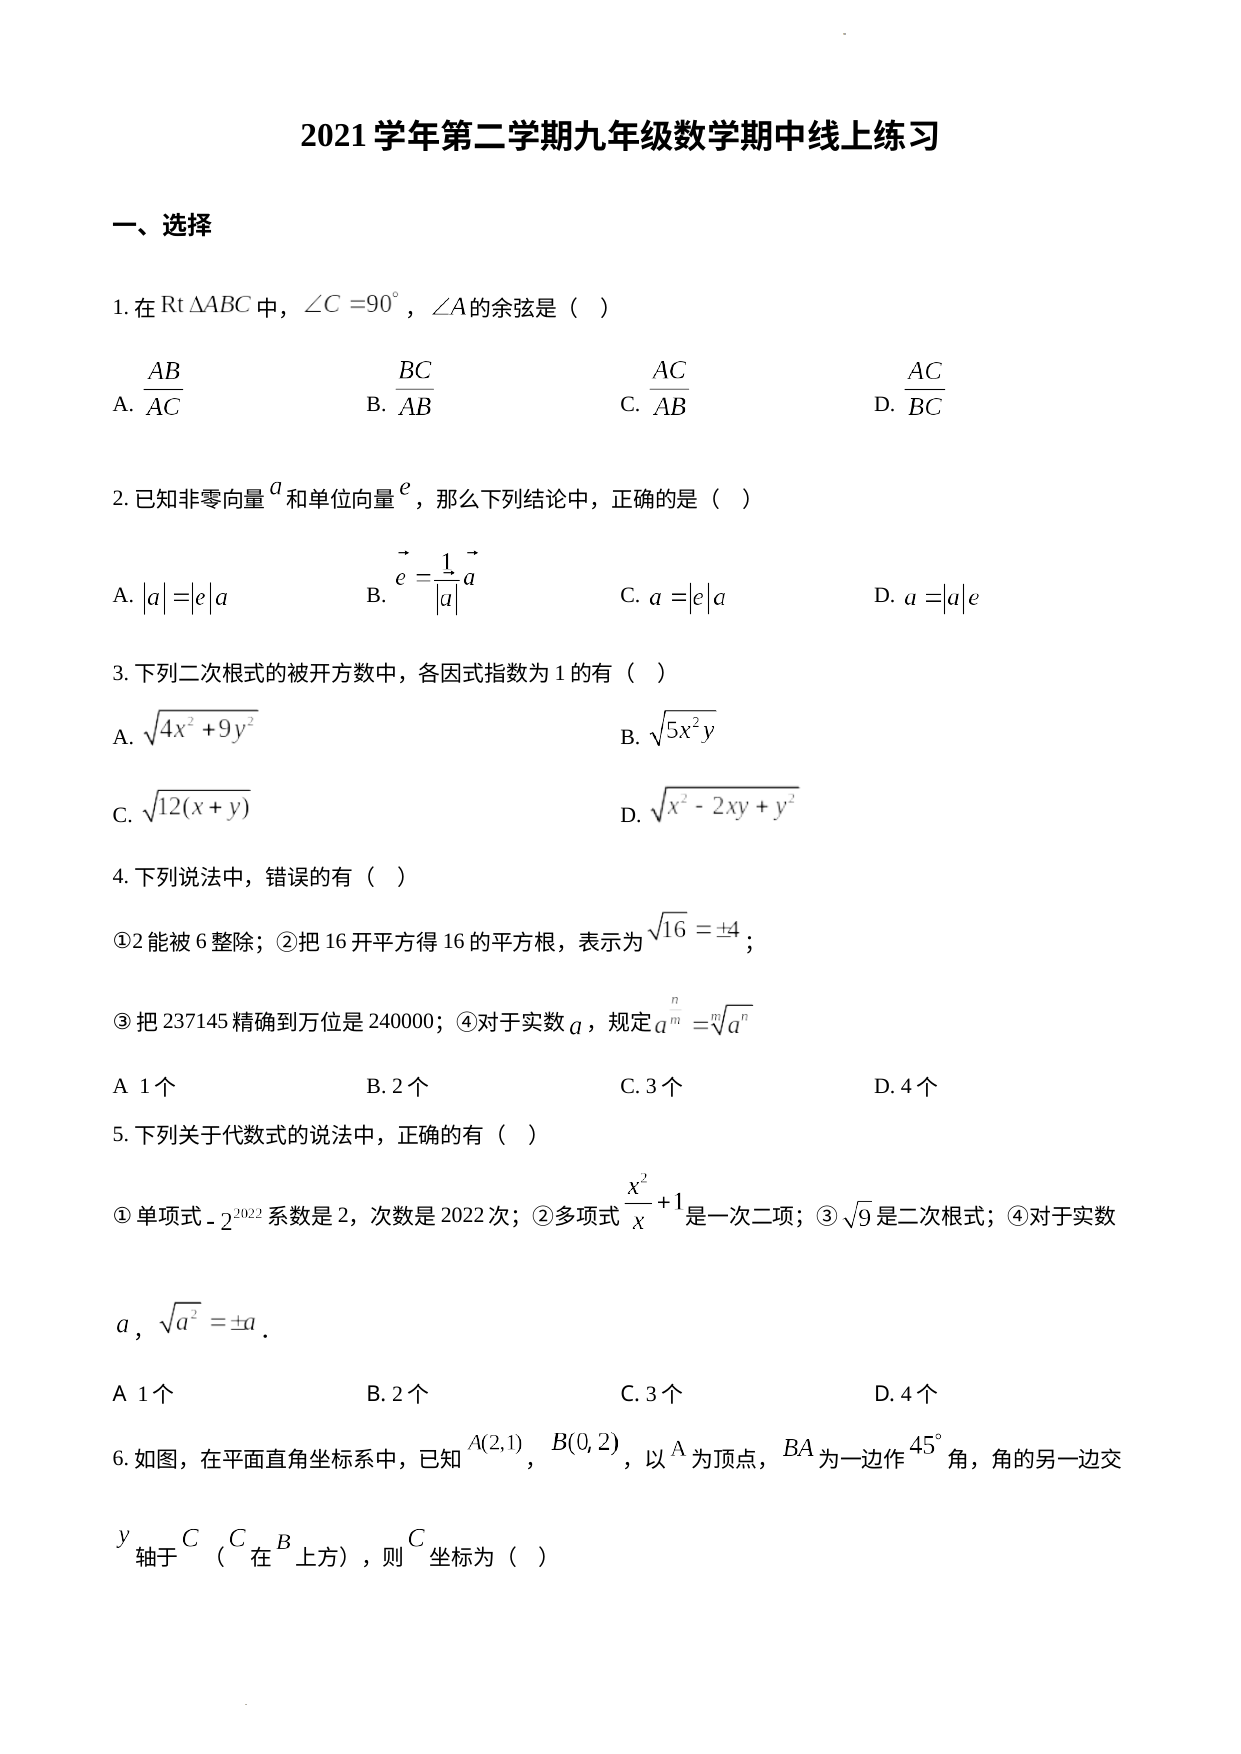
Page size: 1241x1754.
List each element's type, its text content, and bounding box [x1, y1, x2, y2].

text 6. 如图，在平面直角坐标系中，已知，，以为顶点，为一边作角，角的另一边交轴于（在上方），则坐标为（ ） [112, 1425, 1128, 1588]
text A. B. [112, 704, 1128, 769]
text 2021学年第二学期九年级数学期中线上练习 [112, 102, 1128, 167]
text A 1个 B. 2个 C. 3个 D. 4个 [112, 1377, 1128, 1409]
text C. D. [112, 782, 1128, 847]
text 1. 在中，，的余弦是（ ） [112, 274, 1128, 339]
text ①2能被6整除；②把16开平方得16的平方根，表示为； [112, 908, 1128, 973]
text 2. 已知非零向量和单位向量，那么下列结论中，正确的是（ ） [112, 465, 1128, 530]
text ③把237145精确到万位是240000；④对于实数，规定 [112, 989, 1128, 1054]
text 5. 下列关于代数式的说法中，正确的有（ ） [112, 1118, 1128, 1150]
text ①单项式系数是2，次数是2022次；②多项式是一次二项；③是二次根式；④对于实数，． [112, 1166, 1128, 1361]
text 一、选择 [112, 191, 1128, 256]
text A. B. C. D. [112, 355, 1128, 452]
text A 1个 B. 2个 C. 3个 D. 4个 [112, 1069, 1128, 1102]
text 3. 下列二次根式的被开方数中，各因式指数为1的有（ ） [112, 656, 1128, 688]
text A. B. C. D. [112, 546, 1128, 643]
text 4. 下列说法中，错误的有（ ） [112, 859, 1128, 892]
